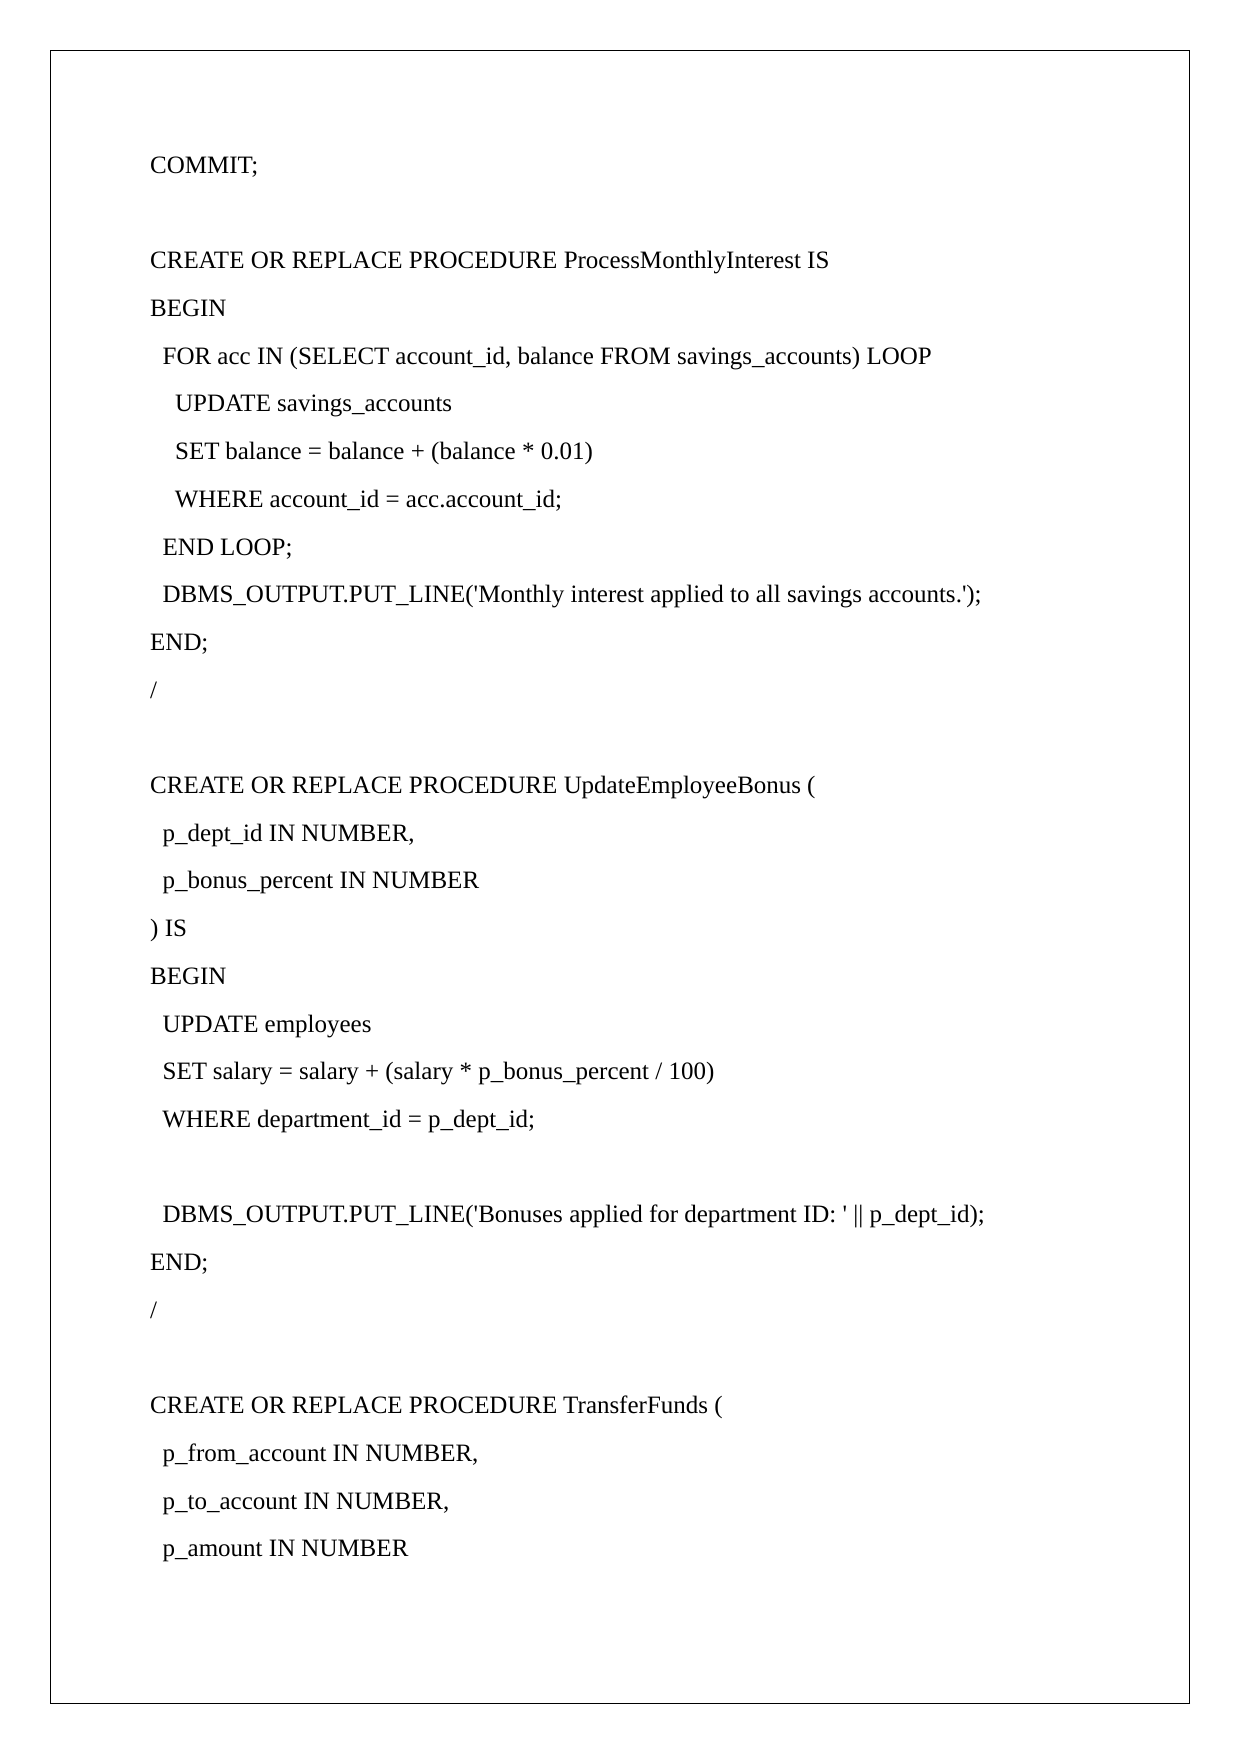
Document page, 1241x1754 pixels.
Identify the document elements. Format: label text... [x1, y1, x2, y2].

text p_from_account IN NUMBER, [150, 1438, 1090, 1467]
text END; [150, 627, 1090, 656]
text p_bonus_percent IN NUMBER [150, 866, 1090, 894]
text FOR acc IN (SELECT account_id, balance FROM savings_accounts) LOOP [150, 341, 1090, 369]
text SET balance = balance + (balance * 0.01) [150, 436, 1090, 465]
text END LOOP; [150, 532, 1090, 560]
text DBMS_OUTPUT.PUT_LINE('Bonuses applied for department ID: ' || p_dept_id); [150, 1199, 1090, 1228]
text SET salary = salary + (salary * p_bonus_percent / 100) [150, 1056, 1090, 1085]
text ) IS [150, 913, 1090, 942]
text WHERE department_id = p_dept_id; [150, 1104, 1090, 1133]
text WHERE account_id = acc.account_id; [150, 484, 1090, 513]
text CREATE OR REPLACE PROCEDURE TransferFunds ( [150, 1390, 1090, 1419]
text p_dept_id IN NUMBER, [150, 818, 1090, 847]
text / [150, 675, 1090, 703]
text p_amount IN NUMBER [150, 1533, 1090, 1562]
text DBMS_OUTPUT.PUT_LINE('Monthly interest applied to all savings accounts.'); [150, 579, 1090, 608]
text END; [150, 1247, 1090, 1276]
text UPDATE employees [150, 1009, 1090, 1037]
text COMMIT; [150, 150, 1090, 179]
text UPDATE savings_accounts [150, 388, 1090, 417]
text CREATE OR REPLACE PROCEDURE ProcessMonthlyInterest IS [150, 245, 1090, 274]
text BEGIN [150, 293, 1090, 322]
text CREATE OR REPLACE PROCEDURE UpdateEmployeeBonus ( [150, 770, 1090, 799]
text / [150, 1295, 1090, 1324]
text p_to_account IN NUMBER, [150, 1486, 1090, 1514]
text BEGIN [150, 961, 1090, 990]
